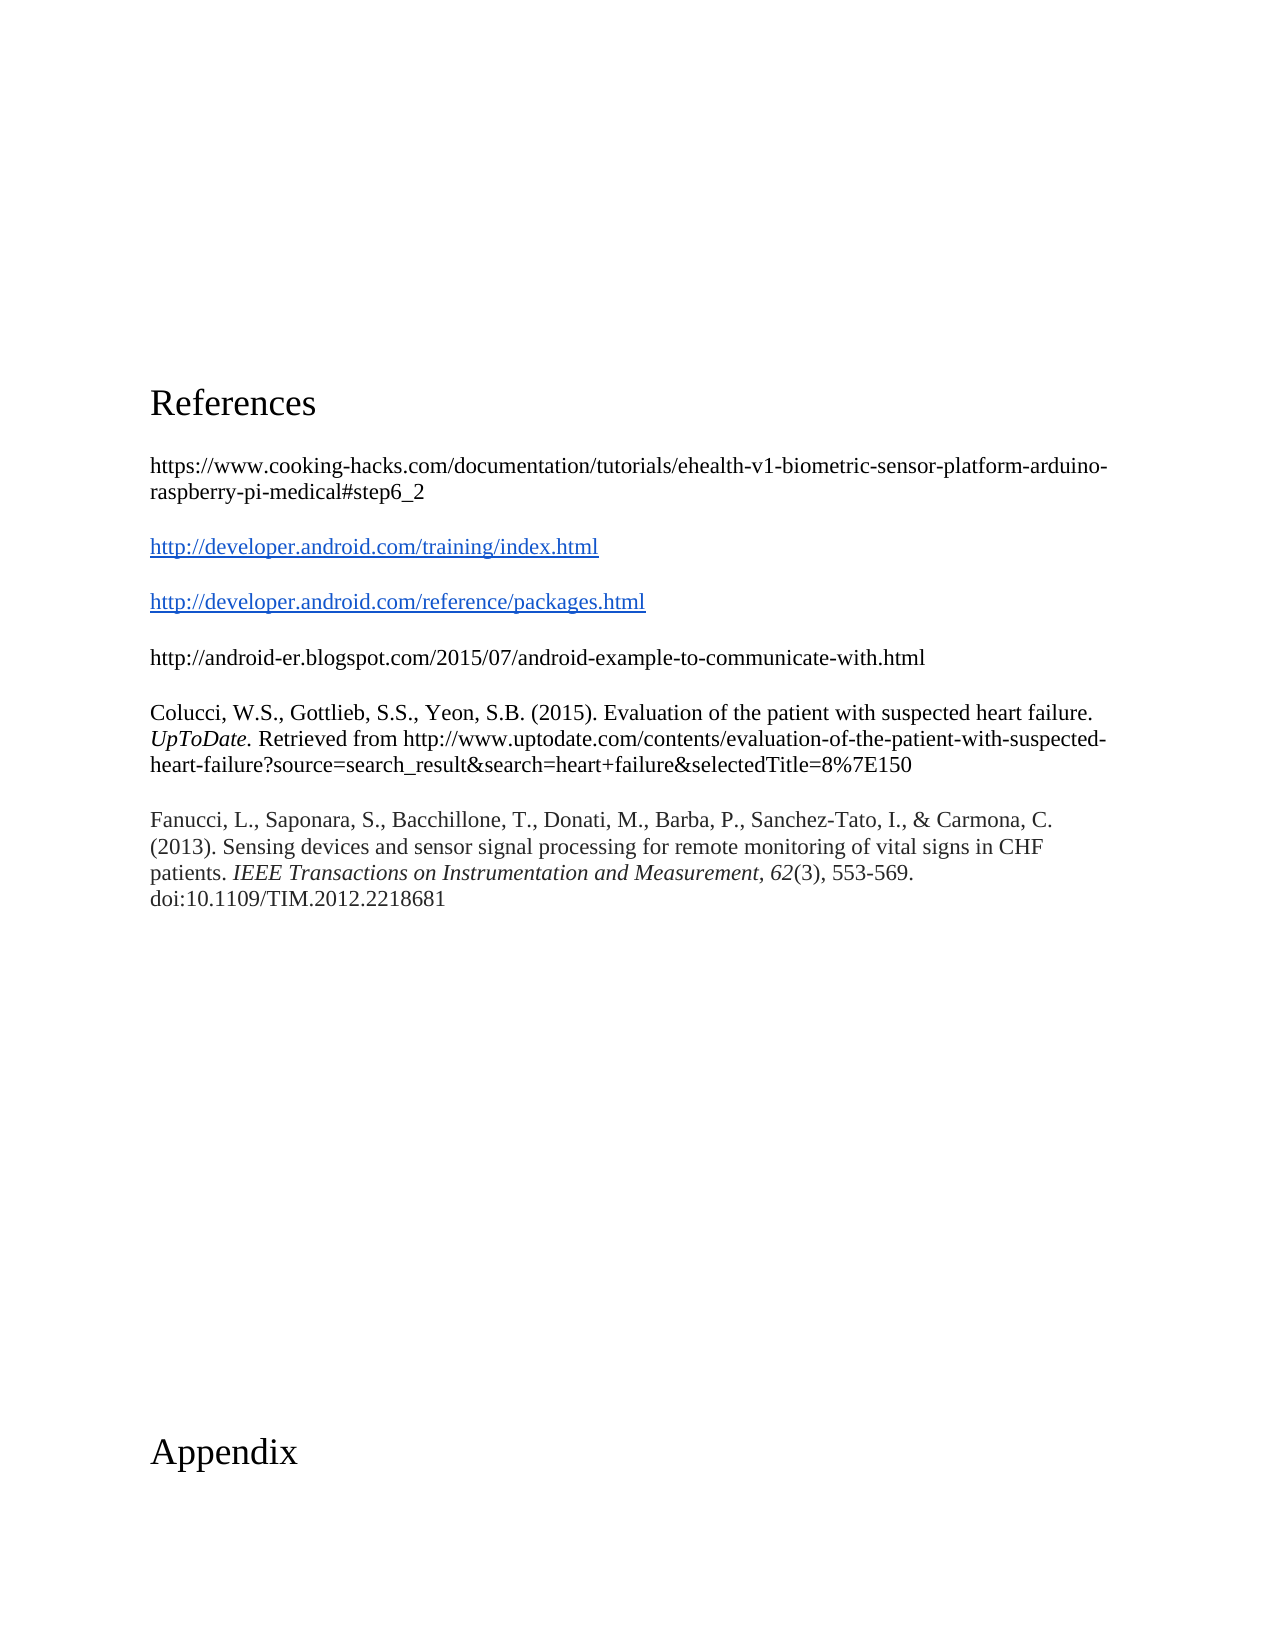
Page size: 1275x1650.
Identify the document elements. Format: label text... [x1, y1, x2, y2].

text http://developer.android.com/reference/packages.html [150, 588, 1125, 615]
text Colucci, W.S., Gottlieb, S.S., Yeon, S.B. (2015). Evaluation of the patient with suspected heart failure. UpToDate. Retrieved from http://www.uptodate.com/contents/evaluation-of-the-patient-with-suspected-heart-failure?source=search_result&search=heart+failure&selectedTitle=8%7E150 [150, 699, 1125, 778]
text http://android-er.blogspot.com/2015/07/android-example-to-communicate-with.html [150, 643, 1125, 670]
text https://www.cooking-hacks.com/documentation/tutorials/ehealth-v1-biometric-sensor-platform-arduino-raspberry-pi-medical#step6_2 [150, 452, 1125, 504]
text Appendix [150, 1429, 1125, 1472]
text Fanucci, L., Saponara, S., Bacchillone, T., Donati, M., Barba, P., Sanchez-Tato, I., & Carmona, C. (2013). Sensing devices and sensor signal processing for remote monitoring of vital signs in CHF patients. IEEE Transactions on Instrumentation and Measurement, 62(3), 553-569. doi:10.1109/TIM.2012.2218681 [150, 806, 1125, 912]
text References [150, 380, 1125, 423]
text http://developer.android.com/training/index.html [150, 533, 1125, 560]
